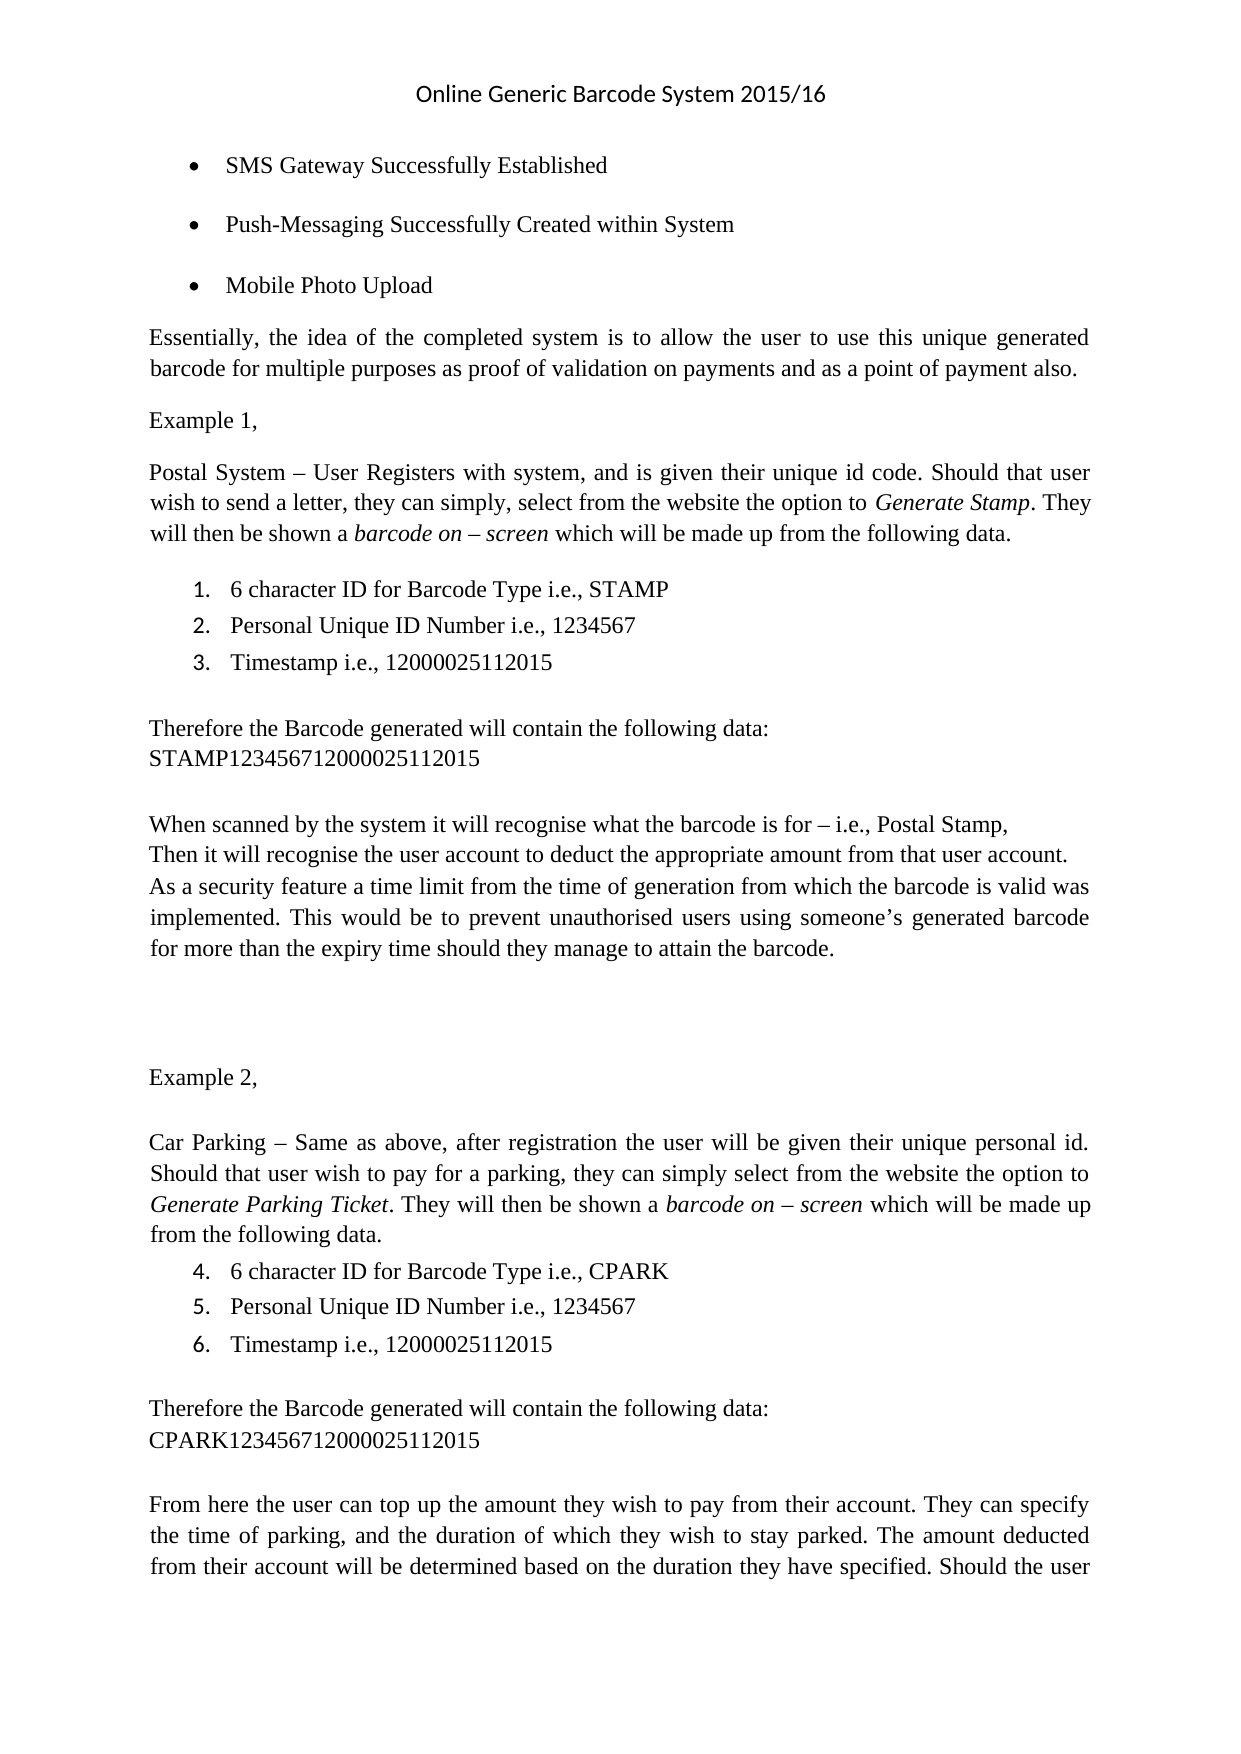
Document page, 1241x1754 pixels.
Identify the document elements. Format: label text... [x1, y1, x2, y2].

text CPARK123456712000025112015 [149, 1426, 1092, 1454]
list SMS Gateway Successfully Established [188, 150, 1092, 179]
text STAMP123456712000025112015 [149, 744, 1092, 772]
list Timestamp i.e., 12000025112015 [192, 647, 1092, 677]
text Postal System – User Registers with system, and is given their unique id code. Should that user wish to send a letter, they can simply, select from the website the option to Generate Stamp. They will then be shown a barcode on – screen which will be made up from the following data. [149, 457, 1092, 547]
list Push-Messaging Successfully Created within System [188, 209, 1092, 238]
text Example 2, [149, 1063, 1092, 1090]
list Personal Unique ID Number i.e., 1234567 [192, 610, 1092, 639]
text Example 1, [149, 406, 1092, 433]
text Car Parking – Same as above, after registration the user will be given their unique personal id. Should that user wish to pay for a parking, they can simply select from the website the option to Generate Parking Ticket. They will then be shown a barcode on – screen which will be made up from the following data. [149, 1128, 1092, 1248]
text Then it will recognise the user account to deduct the appropriate amount from that user account. [149, 840, 1092, 868]
text As a security feature a time limit from the time of generation from which the barcode is valid was implemented. This would be to prevent unauthorised users using someone’s generated barcode for more than the expiry time should they manage to attain the barcode. [149, 872, 1092, 961]
list 6 character ID for Barcode Type i.e., STAMP [192, 574, 1092, 604]
text Essentially, the idea of the completed system is to allow the user to use this unique generated barcode for multiple purposes as proof of validation on payments and as a point of payment also. [149, 323, 1092, 382]
text Therefore the Barcode generated will contain the following data: [149, 713, 1092, 741]
text Therefore the Barcode generated will contain the following data: [149, 1394, 1092, 1422]
text When scanned by the system it will recognise what the barcode is for – i.e., Postal Stamp, [149, 809, 1092, 837]
list 6 character ID for Barcode Type i.e., CPARK [192, 1256, 1092, 1285]
list Mobile Photo Upload [188, 270, 1092, 299]
list Personal Unique ID Number i.e., 1234567 [192, 1291, 1092, 1321]
list Timestamp i.e., 12000025112015 [192, 1329, 1092, 1358]
